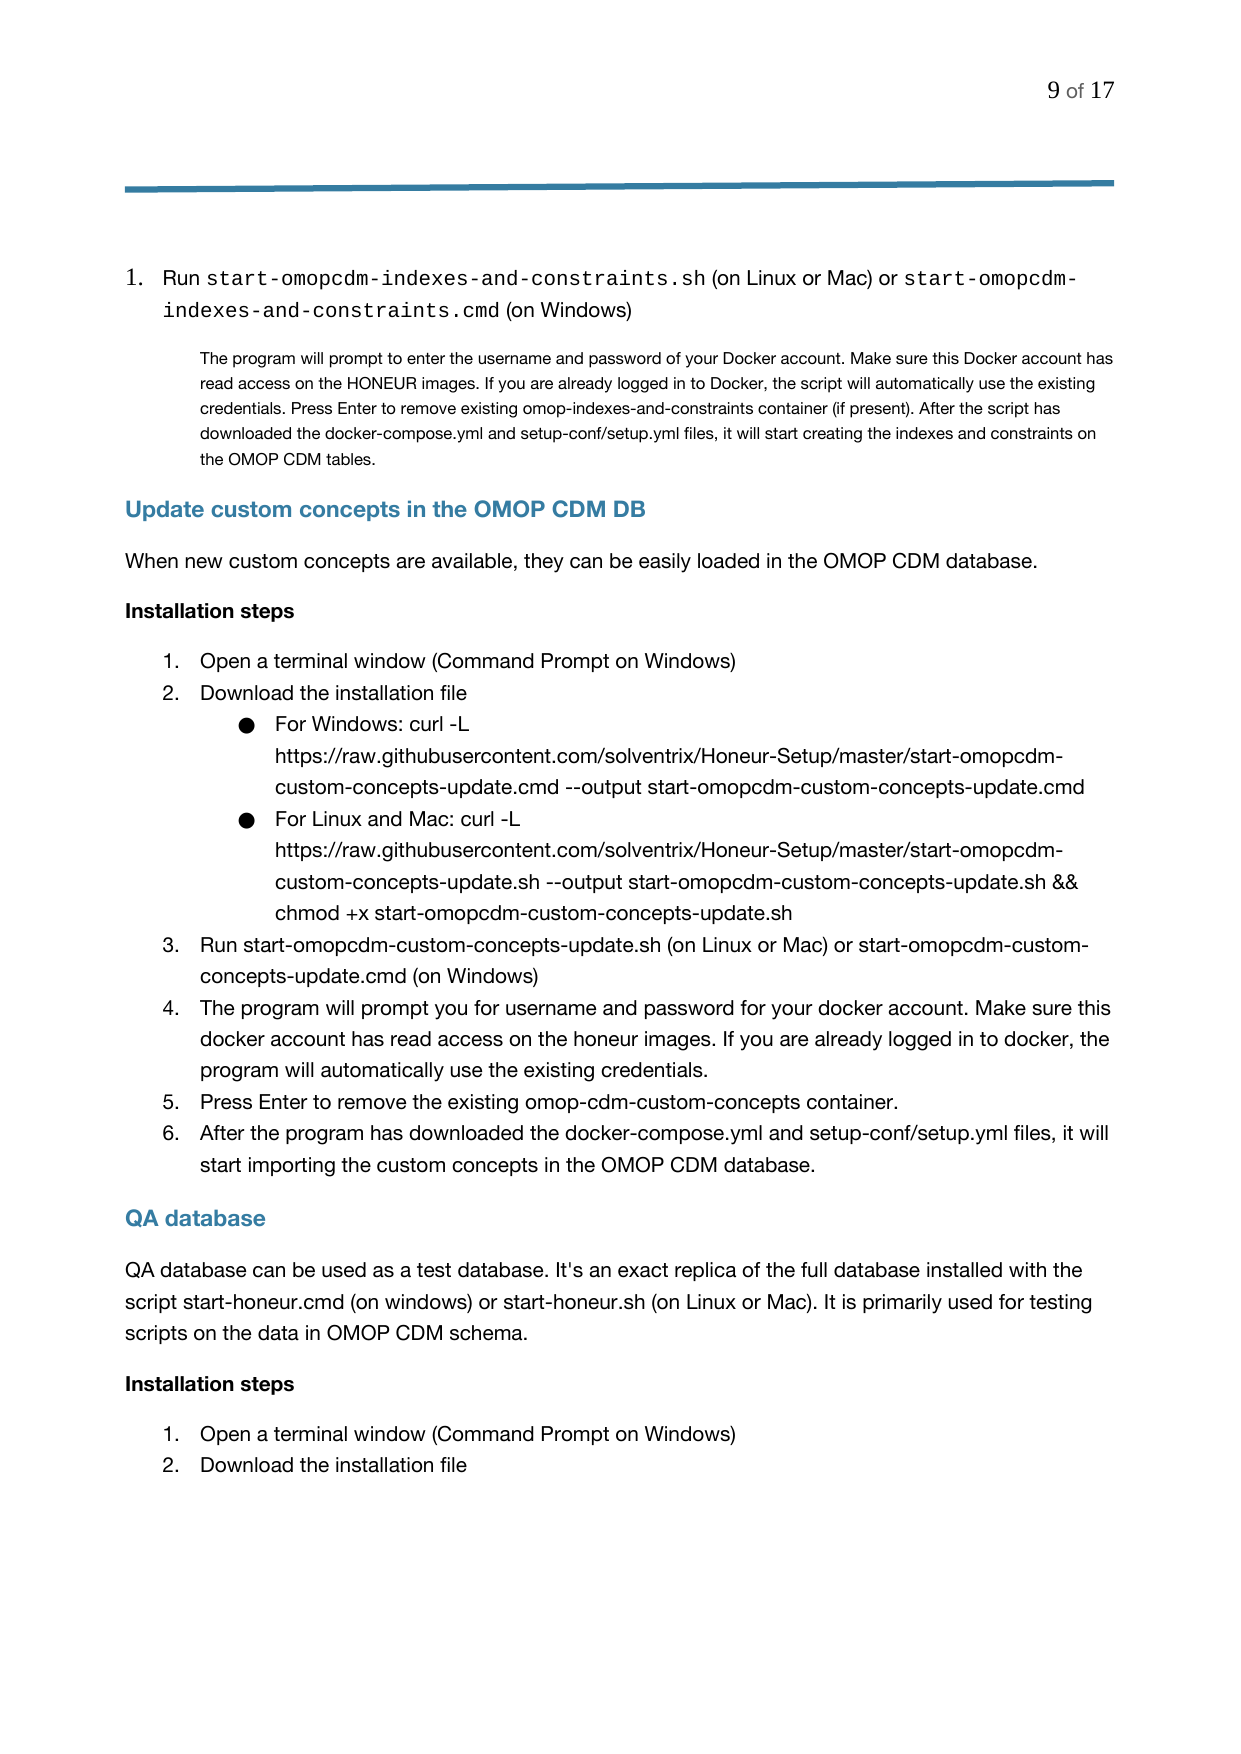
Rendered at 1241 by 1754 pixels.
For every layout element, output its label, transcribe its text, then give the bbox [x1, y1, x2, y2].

list Run start-omopcdm-indexes-and-constraints.sh (on Linux or Mac) or start-omopcdm-indexes-and-constraints.cmd (on Windows) [125, 262, 1115, 324]
subtitle Update custom concepts in the OMOP CDM DB [125, 495, 1115, 524]
text When new custom concepts are available, they can be easily loaded in the OMOP CDM database. [125, 548, 1115, 574]
list Download the installation file [162, 1452, 1115, 1478]
list Open a terminal window (Command Prompt on Windows) [162, 648, 1115, 675]
list For Linux and Mac: curl -L https://raw.githubusercontent.com/solventrix/Honeur-Setup/master/start-omopcdm-custom-concepts-update.sh --output start-omopcdm-custom-concepts-update.sh && chmod +x start-omopcdm-custom-concepts-update.sh [237, 806, 1115, 926]
list Press Enter to remove the existing omop-cdm-custom-concepts container. [162, 1089, 1115, 1115]
text QA database can be used as a test database. It's an exact replica of the full database installed with the script start-honeur.cmd (on windows) or start-honeur.sh (on Linux or Mac). It is primarily used for testing scripts on the data in OMOP CDM schema. [125, 1257, 1115, 1347]
list For Windows: curl -L https://raw.githubusercontent.com/solventrix/Honeur-Setup/master/start-omopcdm-custom-concepts-update.cmd --output start-omopcdm-custom-concepts-update.cmd [237, 711, 1115, 801]
list Open a terminal window (Command Prompt on Windows) [162, 1421, 1115, 1447]
subtitle QA database [125, 1204, 1115, 1233]
text The program will prompt to enter the username and password of your Docker account. Make sure this Docker account has read access on the HONEUR images. If you are already logged in to Docker, the script will automatically use the existing credentials. Press Enter to remove existing omop-indexes-and-constraints container (if present). After the script has downloaded the docker-compose.yml and setup-conf/setup.yml files, it will start creating the indexes and constraints on the OMOP CDM tables. [200, 348, 1115, 470]
list Download the installation file [162, 680, 1115, 706]
list After the program has downloaded the docker-compose.yml and setup-conf/setup.yml files, it will start importing the custom concepts in the OMOP CDM database. [162, 1120, 1115, 1178]
text Installation steps [125, 598, 1115, 624]
list The program will prompt you for username and password for your docker account. Make sure this docker account has read access on the honeur images. If you are already logged in to docker, the program will automatically use the existing credentials. [162, 994, 1115, 1084]
text Installation steps [125, 1371, 1115, 1397]
list Run start-omopcdm-custom-concepts-update.sh (on Linux or Mac) or start-omopcdm-custom-concepts-update.cmd (on Windows) [162, 932, 1115, 989]
